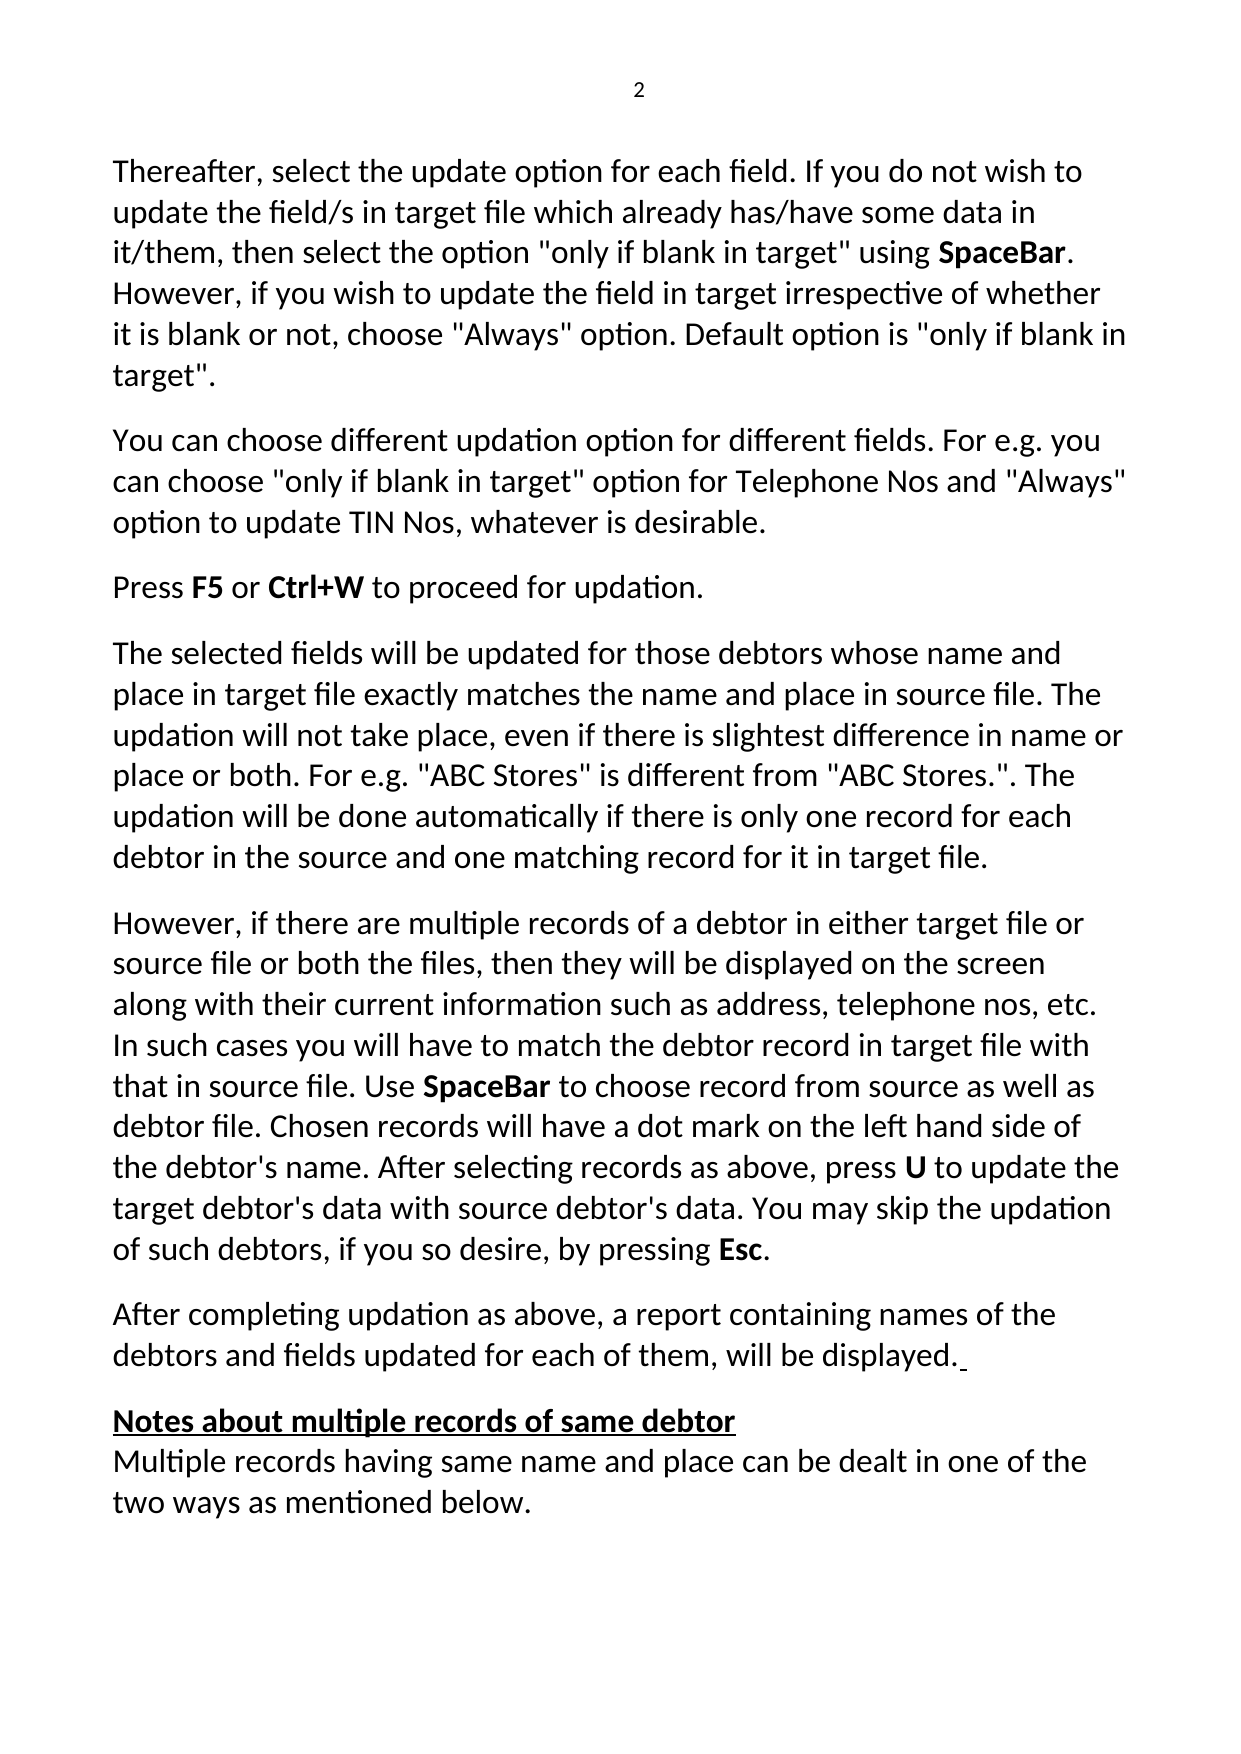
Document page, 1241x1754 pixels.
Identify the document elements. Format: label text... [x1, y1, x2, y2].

text After completing updation as above, a report containing names of the debtors and fields updated for each of them, will be displayed. [112, 1293, 1128, 1375]
text Multiple records having same name and place can be dealt in one of the two ways as mentioned below. [112, 1440, 1128, 1522]
text Thereafter, select the update option for each field. If you do not wish to update the field/s in target file which already has/have some data in it/them, then select the option "only if blank in target" using SpaceBar. However, if you wish to update the field in target irrespective of whether it is blank or not, choose "Always" option. Default option is "only if blank in target". [112, 150, 1128, 394]
text The selected fields will be updated for those debtors whose name and place in target file exactly matches the name and place in source file. The updation will not take place, even if there is slightest difference in name or place or both. For e.g. "ABC Stores" is different from "ABC Stores.". The updation will be done automatically if there is only one record for each debtor in the source and one matching record for it in target file. [112, 632, 1128, 877]
text However, if there are multiple records of a debtor in either target file or source file or both the files, then they will be displayed on the screen along with their current information such as address, telephone nos, etc. In such cases you will have to match the debtor record in target file with that in source file. Use SpaceBar to choose record from source as well as debtor file. Chosen records will have a dot mark on the left hand side of the debtor's name. After selecting records as above, press U to update the target debtor's data with source debtor's data. You may skip the updation of such debtors, if you so desire, by pressing Esc. [112, 902, 1128, 1268]
text You can choose different updation option for different fields. For e.g. you can choose "only if blank in target" option for Telephone Nos and "Always" option to update TIN Nos, whatever is desirable. [112, 419, 1128, 542]
text Notes about multiple records of same debtor [112, 1400, 1128, 1440]
text Press F5 or Ctrl+W to proceed for updation. [112, 567, 1128, 607]
